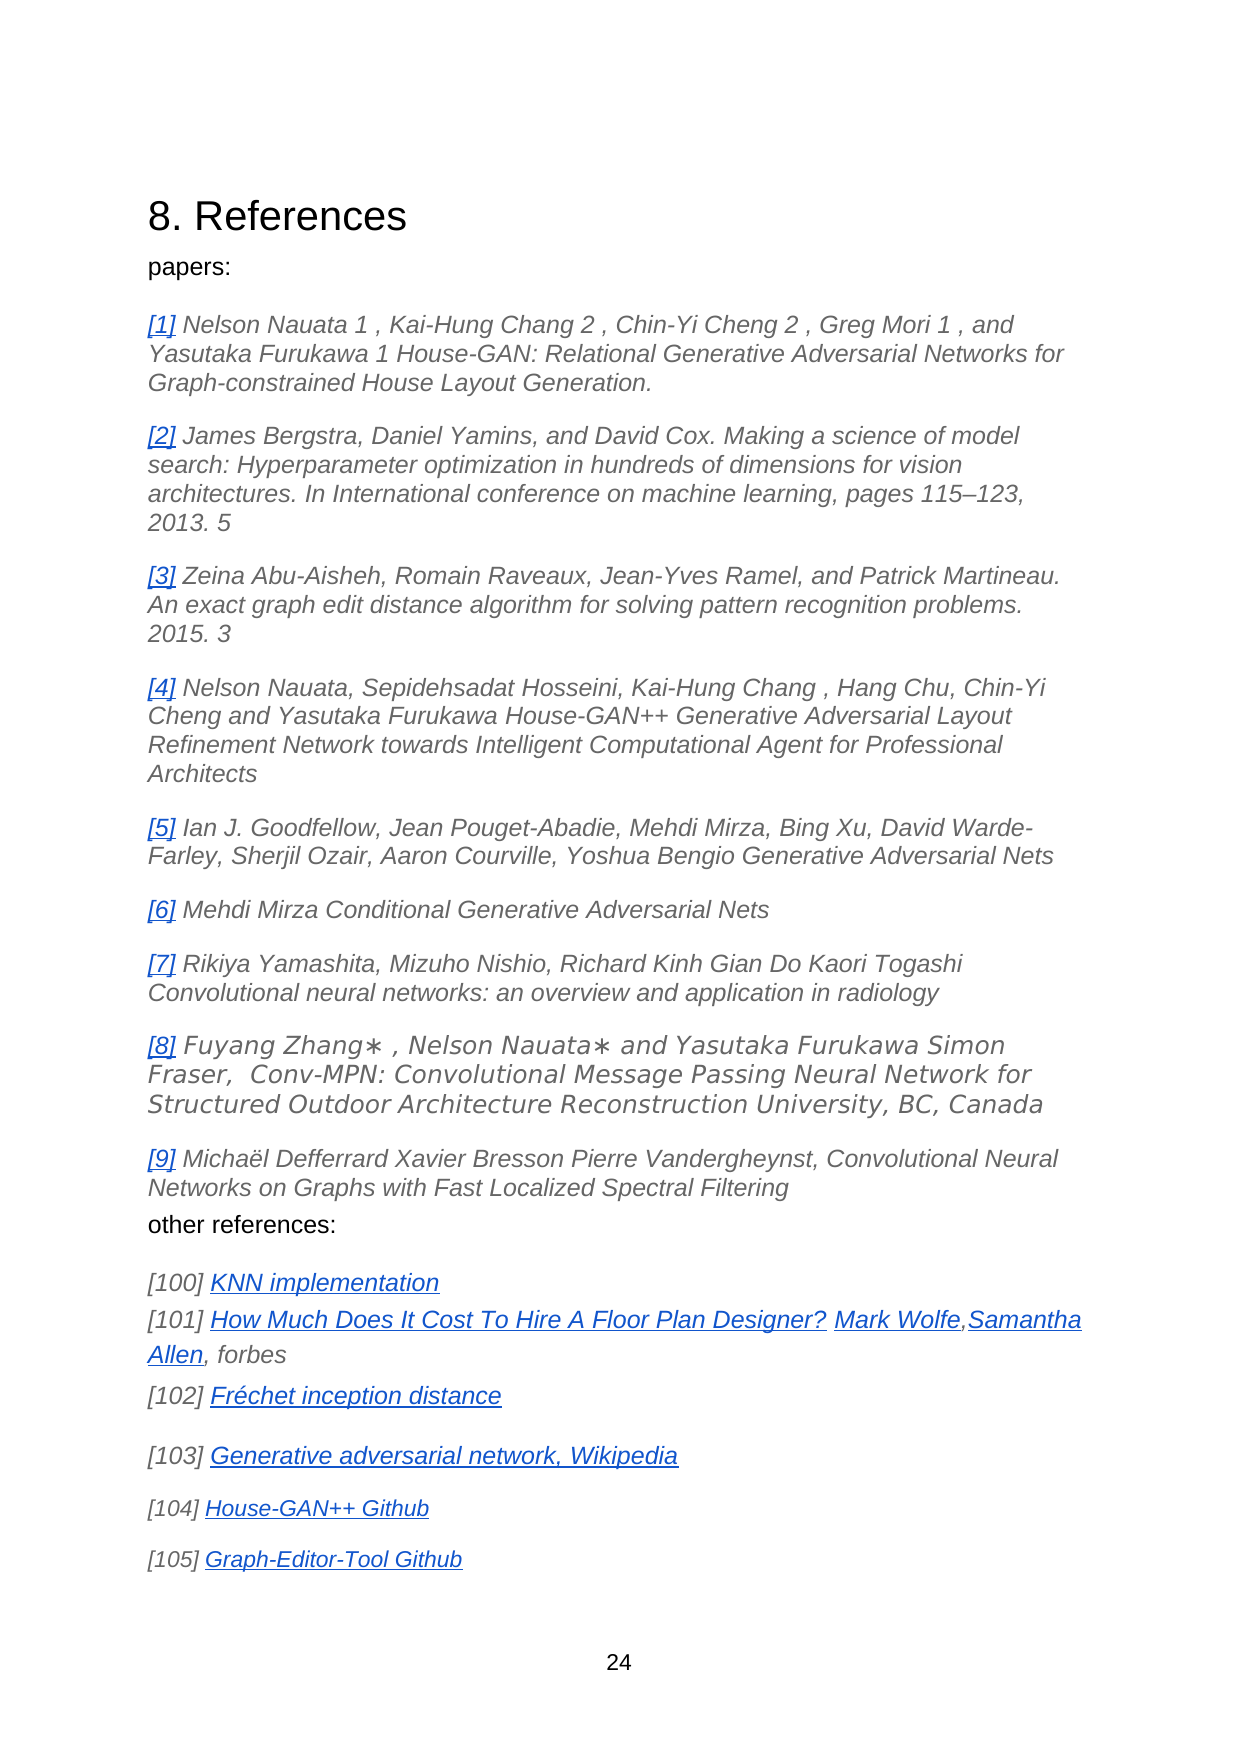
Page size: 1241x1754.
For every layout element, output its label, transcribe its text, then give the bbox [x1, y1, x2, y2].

subtitle [104] House-GAN++ Github [148, 1495, 1090, 1521]
subtitle 8. References [148, 192, 1090, 239]
subtitle [101] How Much Does It Cost To Hire A Floor Plan Designer? Mark Wolfe,Samantha Allen, forbes [148, 1305, 1090, 1369]
subtitle [2] James Bergstra, Daniel Yamins, and David Cox. Making a science of model search: Hyperparameter optimization in hundreds of dimensions for vision architectures. In International conference on machine learning, pages 115–123, 2013. 5 [148, 421, 1090, 536]
subtitle [4] Nelson Nauata, Sepidehsadat Hosseini, Kai-Hung Chang , Hang Chu, Chin-Yi Cheng and Yasutaka Furukawa House-GAN++ Generative Adversarial Layout Refinement Network towards Intelligent Computational Agent for Professional Architects [148, 673, 1090, 788]
subtitle [5] Ian J. Goodfellow, Jean Pouget-Abadie, Mehdi Mirza, Bing Xu, David Warde-Farley, Sherjil Ozair, Aaron Courville, Yoshua Bengio Generative Adversarial Nets [148, 813, 1090, 870]
subtitle [105] Graph-Editor-Tool Github [148, 1546, 1090, 1573]
subtitle [103] Generative adversarial network, Wikipedia [148, 1441, 1090, 1470]
subtitle [6] Mehdi Mirza Conditional Generative Adversarial Nets [148, 895, 1090, 924]
subtitle [1] Nelson Nauata 1 , Kai-Hung Chang 2 , Chin-Yi Cheng 2 , Greg Mori 1 , and Yasutaka Furukawa 1 House-GAN: Relational Generative Adversarial Networks for Graph-constrained House Layout Generation. [148, 310, 1090, 396]
subtitle [7] Rikiya Yamashita, Mizuho Nishio, Richard Kinh Gian Do Kaori Togashi Convolutional neural networks: an overview and application in radiology [148, 949, 1090, 1006]
subtitle [102] Fréchet inception distance [148, 1381, 1090, 1410]
subtitle [9] Michaël Defferrard Xavier Bresson Pierre Vandergheynst, Convolutional Neural Networks on Graphs with Fast Localized Spectral Filtering [148, 1144, 1090, 1202]
text other references: [148, 1210, 1090, 1239]
subtitle [100] KNN implementation [148, 1268, 1090, 1297]
text papers: [148, 252, 1090, 281]
subtitle [3] Zeina Abu-Aisheh, Romain Raveaux, Jean-Yves Ramel, and Patrick Martineau. An exact graph edit distance algorithm for solving pattern recognition problems. 2015. 3 [148, 561, 1090, 648]
subtitle [8] Fuyang Zhang∗ , Nelson Nauata∗ and Yasutaka Furukawa Simon Fraser, Conv-MPN: Convolutional Message Passing Neural Network for Structured Outdoor Architecture Reconstruction University, BC, Canada [148, 1031, 1090, 1119]
